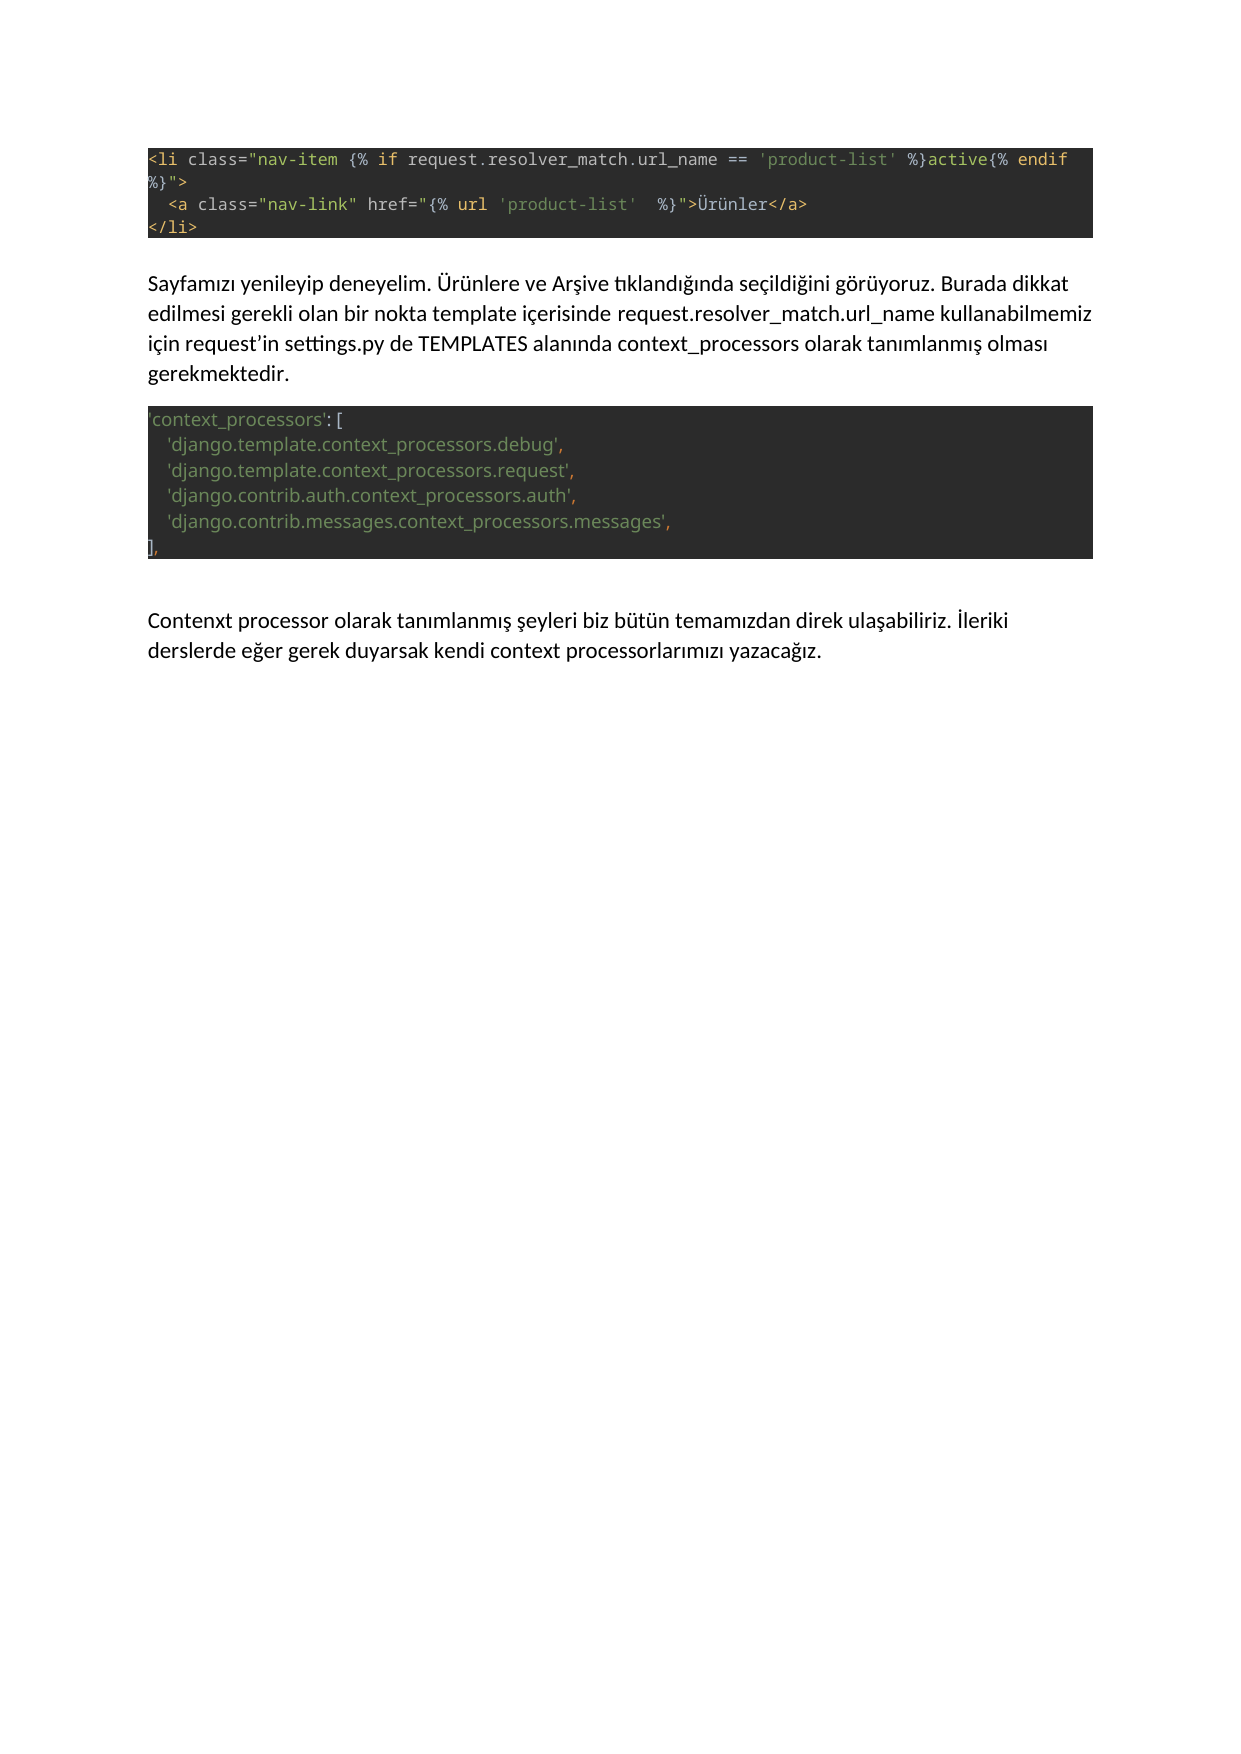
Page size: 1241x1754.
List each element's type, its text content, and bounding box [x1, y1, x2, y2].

text Sayfamızı yenileyip deneyelim. Ürünlere ve Arşive tıklandığında seçildiğini görüyoruz. Burada dikkat edilmesi gerekli olan bir nokta template içerisinde request.resolver_match.url_name kullanabilmemiz için request’in settings.py de TEMPLATES alanında context_processors olarak tanımlanmış olması gerekmektedir. [148, 238, 1093, 387]
text Contenxt processor olarak tanımlanmış şeyleri biz bütün temamızdan direk ulaşabiliriz. İleriki derslerde eğer gerek duyarsak kendi context processorlarımızı yazacağız. [148, 606, 1093, 664]
text <li class="nav-item {% if request.resolver_match.url_name == 'product-list' %}active{% endif %}"> <a class="nav-link" href="{% url 'product-list' %}">Ürünler</a> </li> [148, 148, 1093, 238]
text 'context_processors': [ 'django.template.context_processors.debug', 'django.template.context_processors.request', 'django.contrib.auth.context_processors.auth', 'django.contrib.messages.context_processors.messages', ], [148, 406, 1093, 559]
